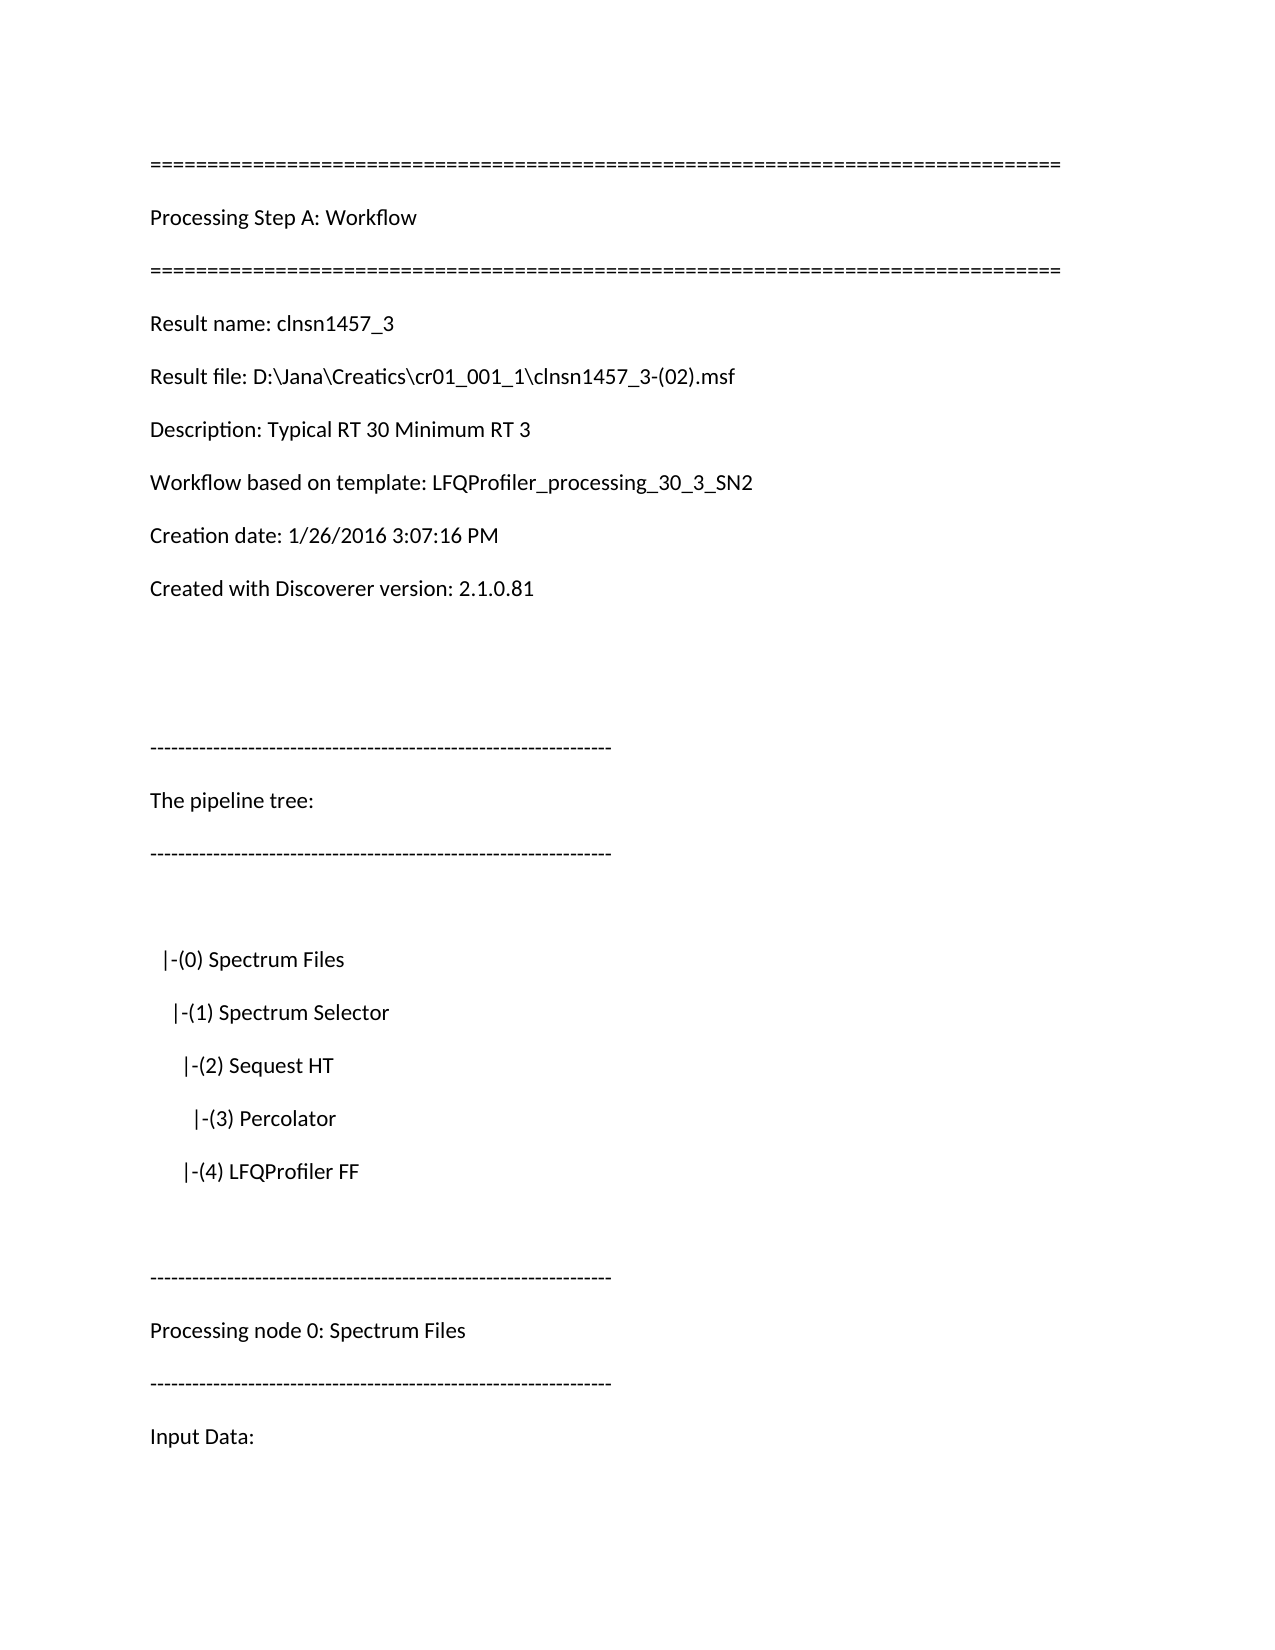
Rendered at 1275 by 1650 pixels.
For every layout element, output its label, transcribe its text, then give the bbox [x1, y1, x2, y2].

text Processing node 0: Spectrum Files [150, 1316, 1125, 1344]
text |-(0) Spectrum Files [150, 945, 1125, 973]
text Result name: clnsn1457_3 [150, 309, 1125, 337]
text ================================================================================ [150, 256, 1125, 284]
text |-(3) Percolator [150, 1104, 1125, 1132]
text Workflow based on template: LFQProfiler_processing_30_3_SN2 [150, 468, 1125, 496]
text The pipeline tree: [150, 786, 1125, 814]
text ------------------------------------------------------------------ [150, 733, 1125, 761]
text ================================================================================ [150, 150, 1125, 178]
text Description: Typical RT 30 Minimum RT 3 [150, 415, 1125, 443]
text ------------------------------------------------------------------ [150, 839, 1125, 867]
text Processing Step A: Workflow [150, 203, 1125, 231]
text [150, 1369, 1125, 1397]
text Result file: D:\Jana\Creatics\cr01_001_1\clnsn1457_3-(02).msf [150, 362, 1125, 390]
text Input Data: [150, 1422, 1125, 1451]
text Creation date: 1/26/2016 3:07:16 PM [150, 521, 1125, 549]
text |-(2) Sequest HT [150, 1051, 1125, 1079]
text |-(4) LFQProfiler FF [150, 1157, 1125, 1185]
text |-(1) Spectrum Selector [150, 998, 1125, 1026]
text Created with Discoverer version: 2.1.0.81 [150, 574, 1125, 602]
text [150, 1263, 1125, 1291]
